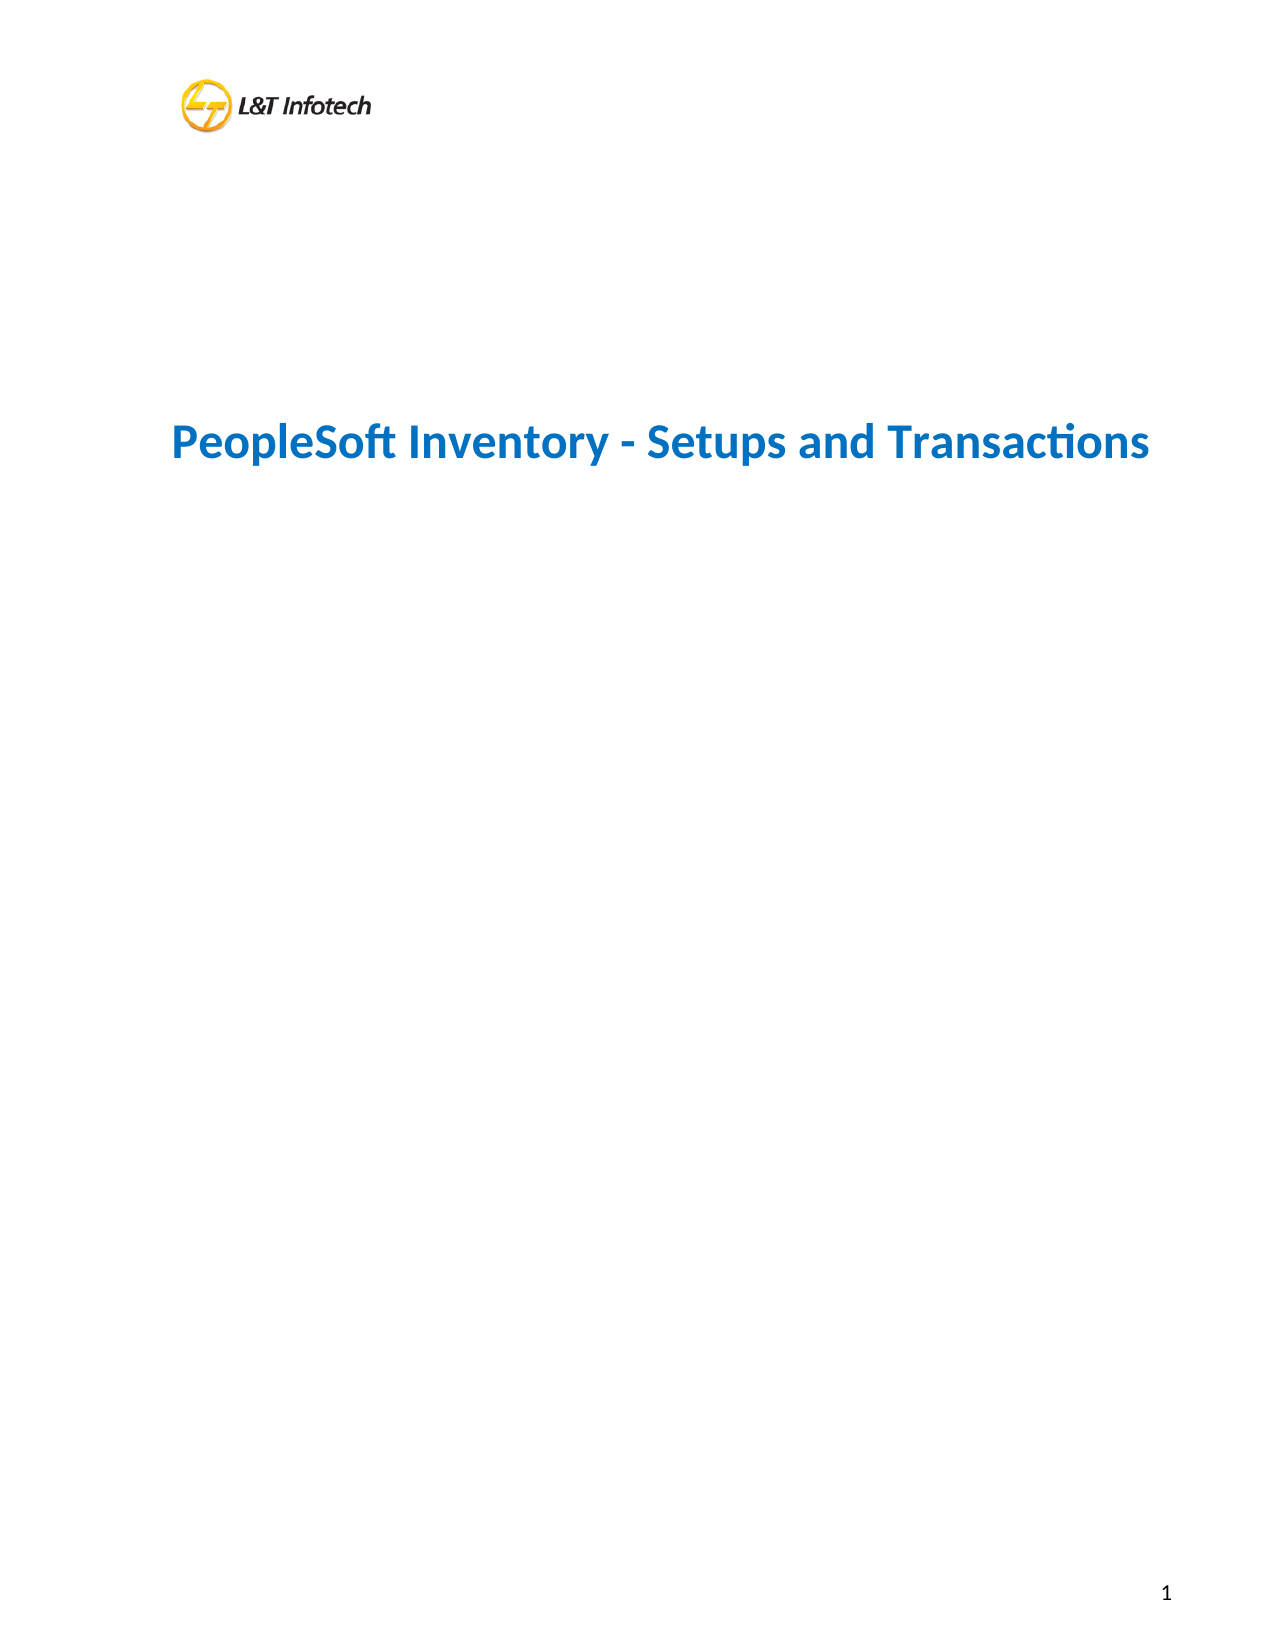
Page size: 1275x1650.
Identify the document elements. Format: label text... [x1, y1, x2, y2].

text PeopleSoft Inventory - Setups and Transactions [150, 410, 1172, 471]
picture [177, 75, 377, 137]
